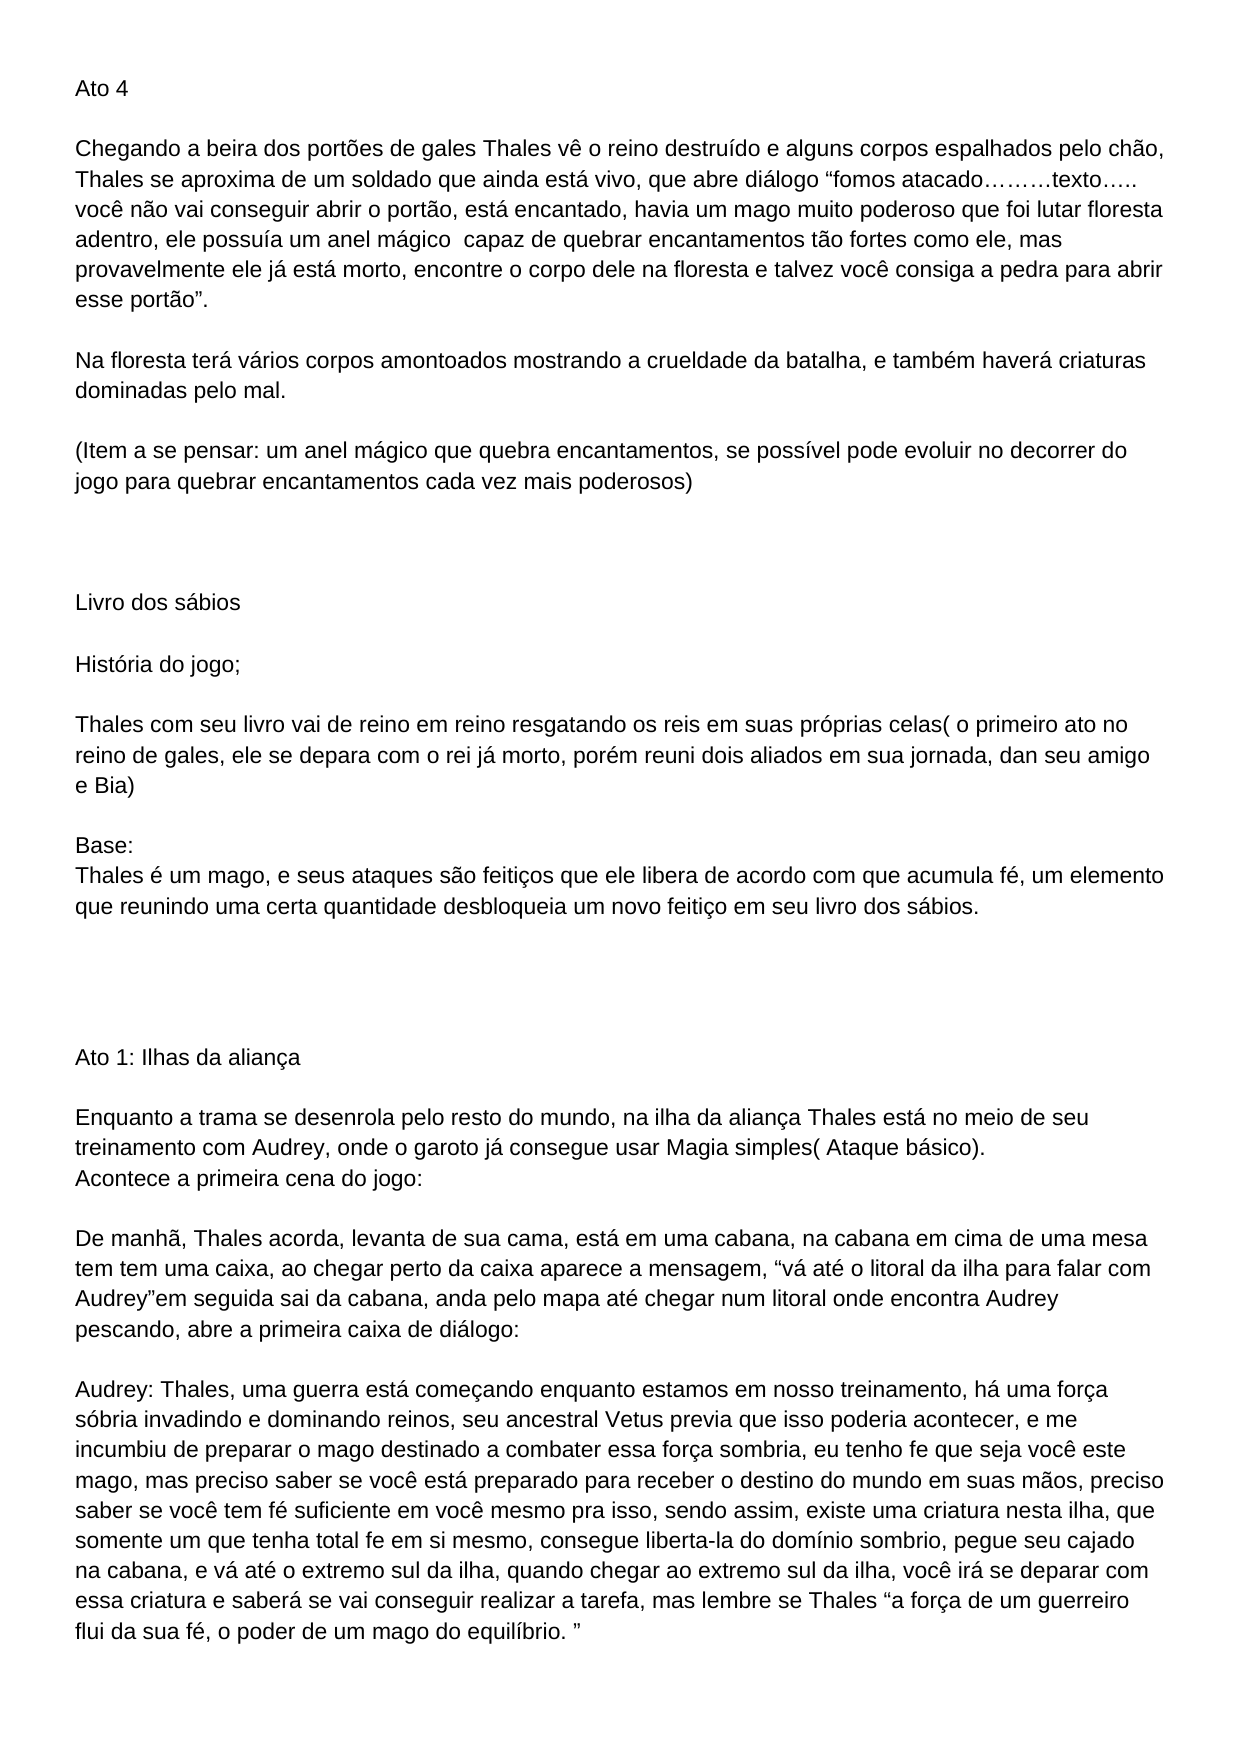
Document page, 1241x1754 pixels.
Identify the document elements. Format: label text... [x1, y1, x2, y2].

text Enquanto a trama se desenrola pelo resto do mundo, na ilha da aliança Thales está no meio de seu treinamento com Audrey, onde o garoto já consegue usar Magia simples( Ataque básico). [75, 1104, 1165, 1161]
text Livro dos sábios [75, 588, 1165, 615]
text Ato 1: Ilhas da aliança [75, 1044, 1165, 1070]
text De manhã, Thales acorda, levanta de sua cama, está em uma cabana, na cabana em cima de uma mesa tem tem uma caixa, ao chegar perto da caixa aparece a mensagem, “vá até o litoral da ilha para falar com Audrey”em seguida sai da cabana, anda pelo mapa até chegar num litoral onde encontra Audrey pescando, abre a primeira caixa de diálogo: [75, 1225, 1165, 1342]
text Na floresta terá vários corpos amontoados mostrando a crueldade da batalha, e também haverá criaturas dominadas pelo mal. [75, 347, 1165, 403]
text Chegando a beira dos portões de gales Thales vê o reino destruído e alguns corpos espalhados pelo chão, Thales se aproxima de um soldado que ainda está vivo, que abre diálogo “fomos atacado………texto….. você não vai conseguir abrir o portão, está encantado, havia um mago muito poderoso que foi lutar floresta adentro, ele possuía um anel mágico capaz de quebrar encantamentos tão fortes como ele, mas provavelmente ele já está morto, encontre o corpo dele na floresta e talvez você consiga a pedra para abrir esse portão”. [75, 135, 1165, 313]
text Base: [75, 832, 1165, 858]
text História do jogo; [75, 651, 1165, 677]
text Thales é um mago, e seus ataques são feitiços que ele libera de acordo com que acumula fé, um elemento que reunindo uma certa quantidade desbloqueia um novo feitiço em seu livro dos sábios. [75, 862, 1165, 919]
text Thales com seu livro vai de reino em reino resgatando os reis em suas próprias celas( o primeiro ato no reino de gales, ele se depara com o rei já morto, porém reuni dois aliados em sua jornada, dan seu amigo e Bia) [75, 711, 1165, 798]
text Ato 4 [75, 75, 1165, 101]
text Audrey: Thales, uma guerra está começando enquanto estamos em nosso treinamento, há uma força sóbria invadindo e dominando reinos, seu ancestral Vetus previa que isso poderia acontecer, e me incumbiu de preparar o mago destinado a combater essa força sombria, eu tenho fe que seja você este mago, mas preciso saber se você está preparado para receber o destino do mundo em suas mãos, preciso saber se você tem fé suficiente em você mesmo pra isso, sendo assim, existe uma criatura nesta ilha, que somente um que tenha total fe em si mesmo, consegue liberta-la do domínio sombrio, pegue seu cajado na cabana, e vá até o extremo sul da ilha, quando chegar ao extremo sul da ilha, você irá se deparar com essa criatura e saberá se vai conseguir realizar a tarefa, mas lembre se Thales “a força de um guerreiro flui da sua fé, o poder de um mago do equilíbrio. ” [75, 1376, 1165, 1644]
text Acontece a primeira cena do jogo: [75, 1164, 1165, 1191]
